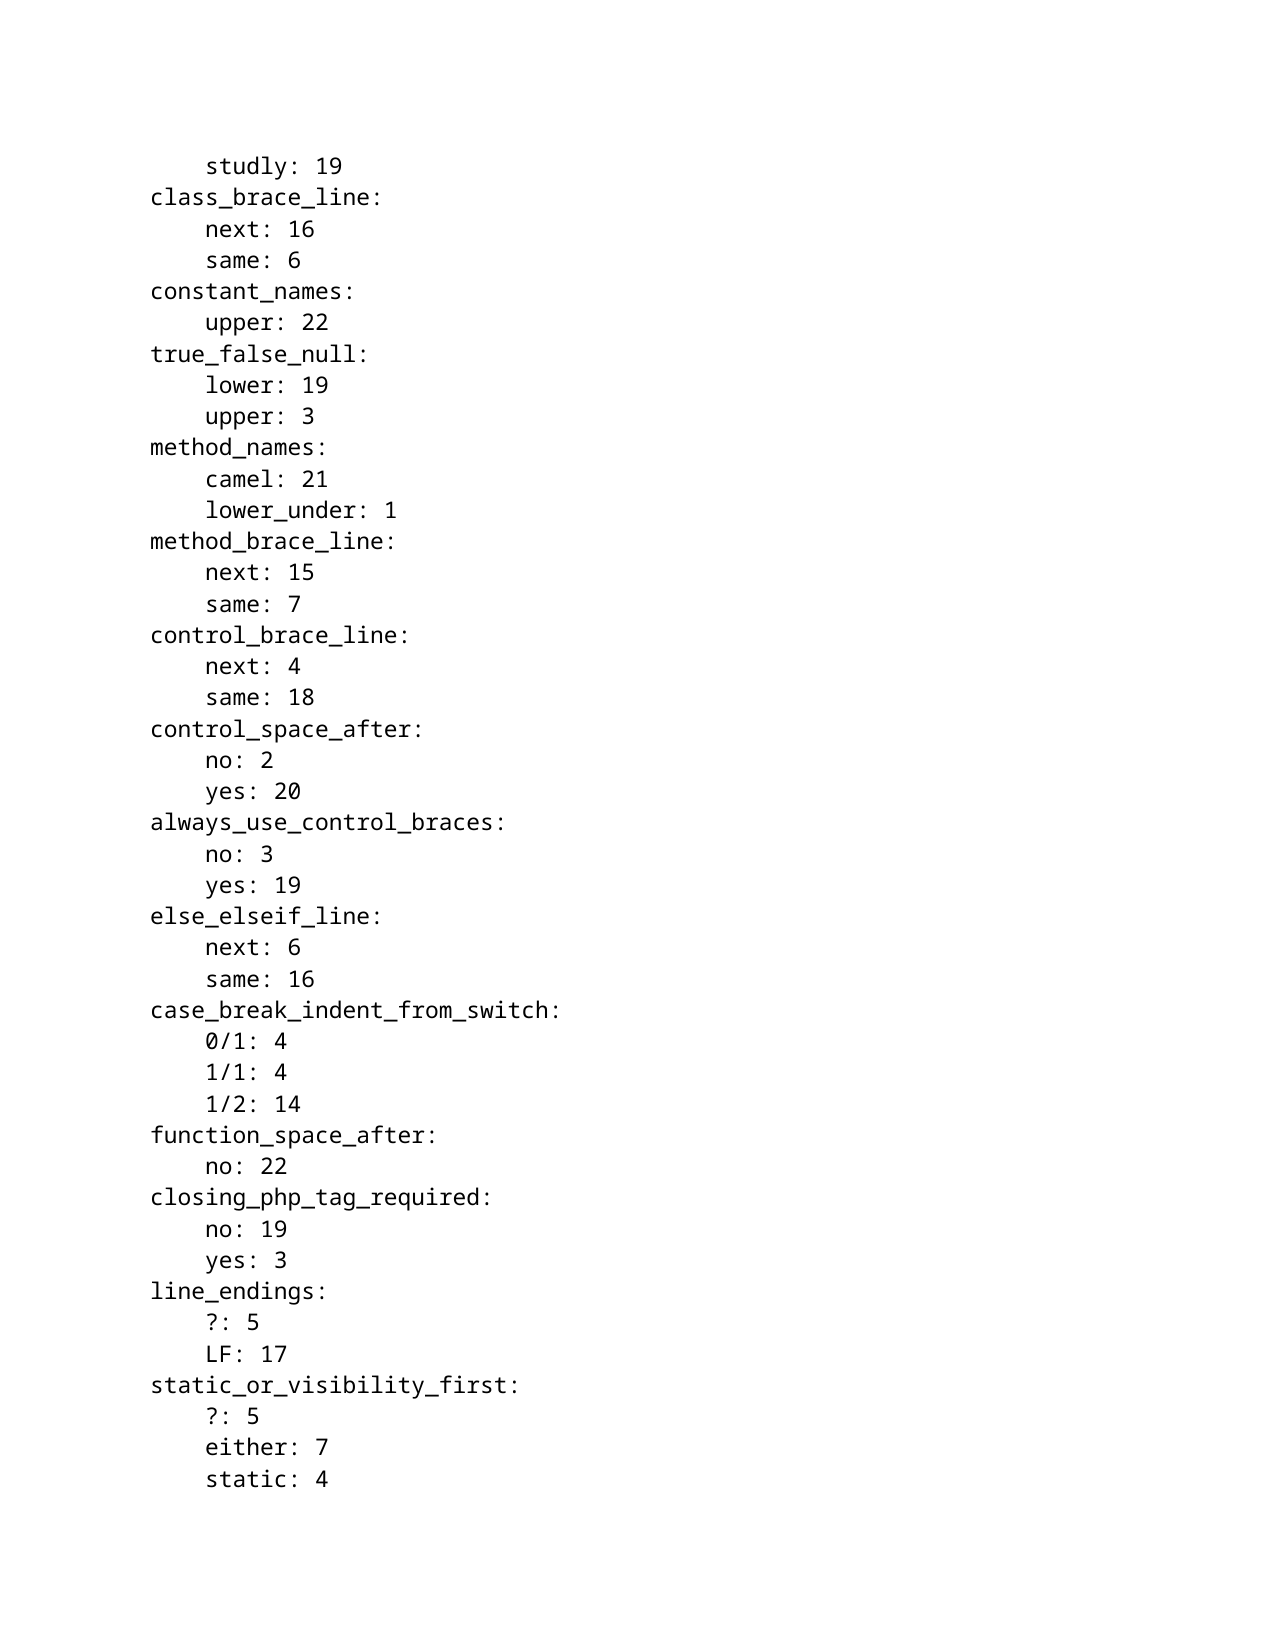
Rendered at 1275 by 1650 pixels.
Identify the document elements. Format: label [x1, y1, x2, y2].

text [150, 150, 1125, 1494]
